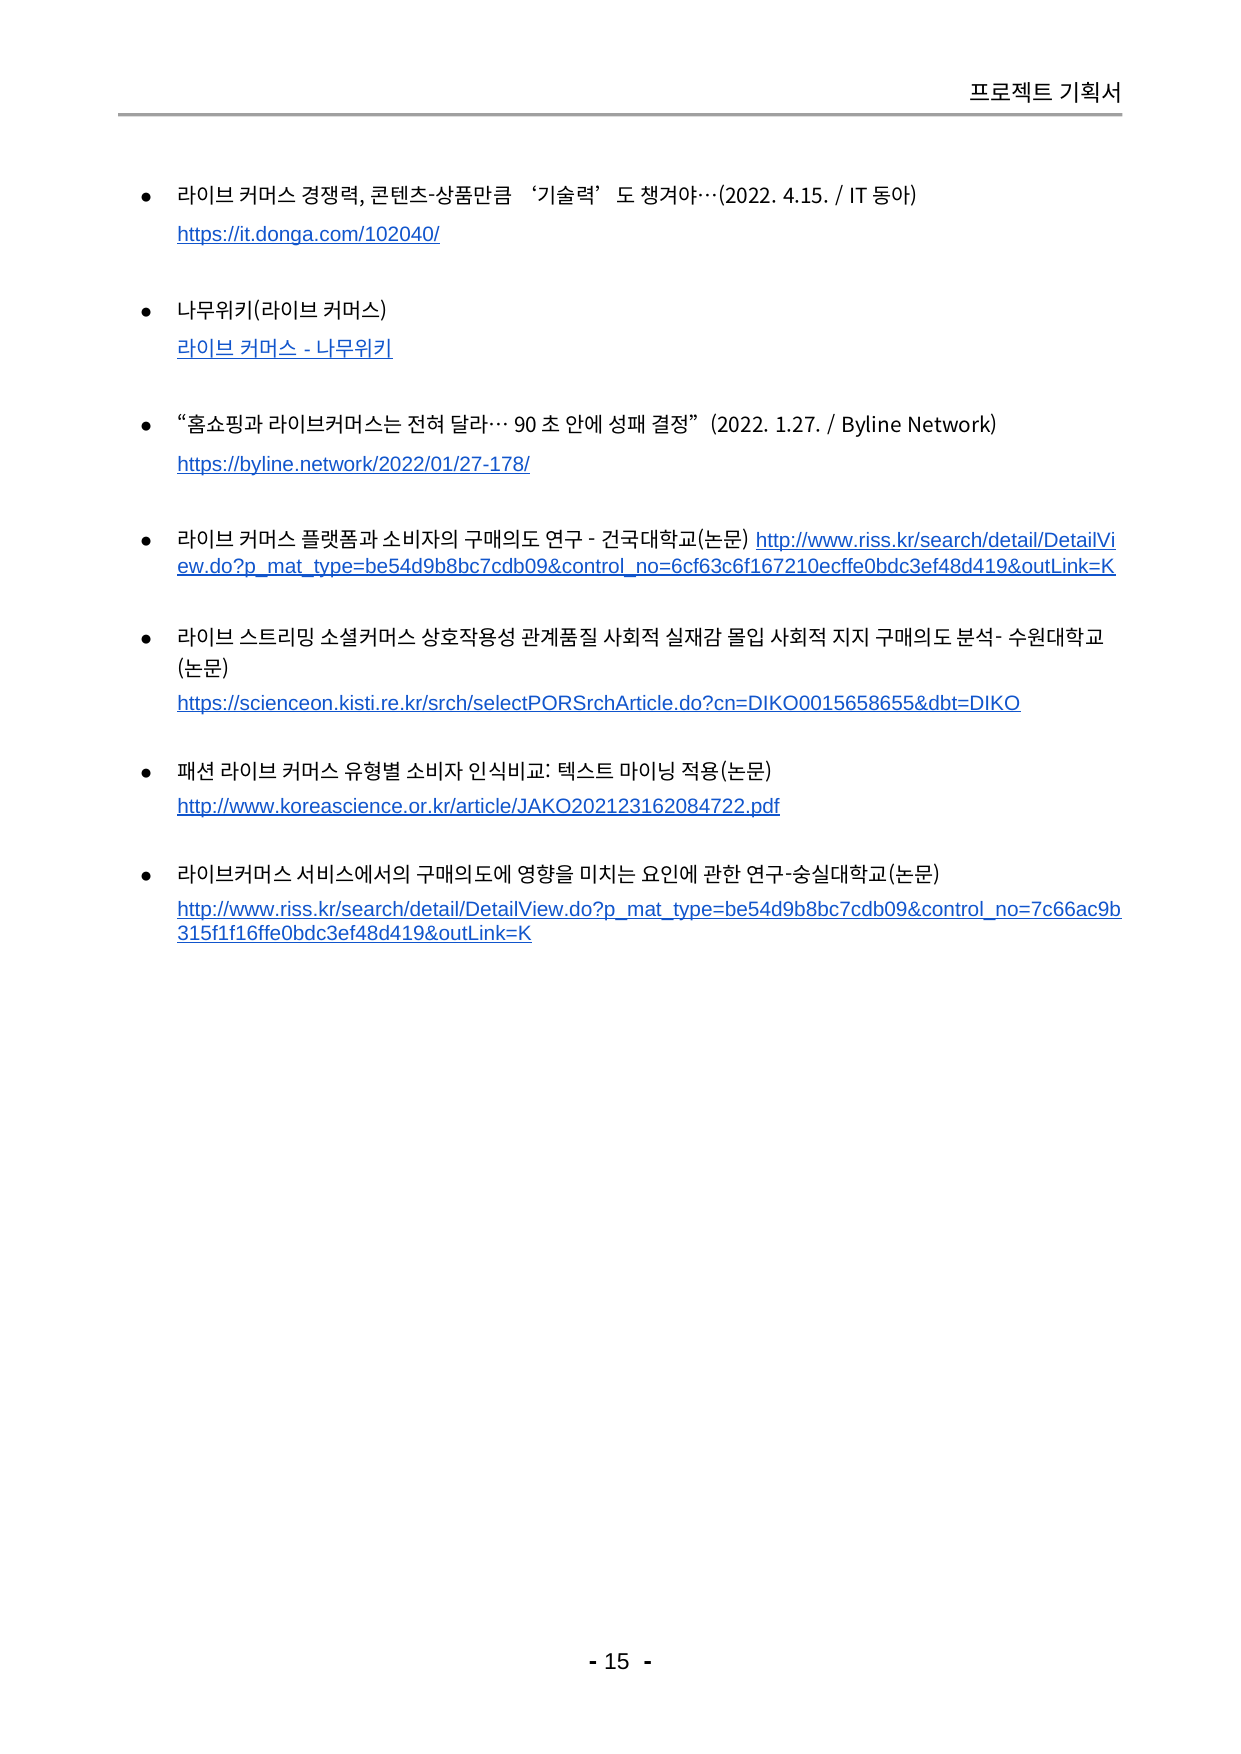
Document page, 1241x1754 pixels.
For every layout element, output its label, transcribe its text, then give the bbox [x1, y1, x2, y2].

list 라이브커머스 서비스에서의 구매의도에 영향을 미치는 요인에 관한 연구-숭실대학교(논문) [139, 858, 1122, 888]
text http://www.riss.kr/search/detail/DetailView.do?p_mat_type=be54d9b8bc7cdb09&control_no=7c66ac9b315f1f16ffe0bdc3ef48d419&outLink=K [177, 897, 1122, 918]
text http://www.riss.kr/search/detail/DetailView.do?p_mat_type=be54d9b8bc7cdb09&control_no=7c66ac9b315f1f16ffe0bdc3ef48d419&outLink=K [177, 919, 1122, 944]
list 라이브 커머스 플랫폼과 소비자의 구매의도 연구 - 건국대학교(논문) http://www.riss.kr/search/detail/DetailView.do?p_mat_type=be54d9b8bc7cdb09&control_no=6cf63c6f167210ecffe0bdc3ef48d419&outLink=K [139, 523, 1122, 577]
list “홈쇼핑과 라이브커머스는 전혀 달라… 90초 안에 성패 결정”(2022. 1.27. / Byline Network) [139, 408, 1122, 439]
text http://www.koreascience.or.kr/article/JAKO202123162084722.pdf [177, 793, 1122, 817]
text https://it.donga.com/102040/ [177, 222, 1122, 246]
text https://byline.network/2022/01/27-178/ [177, 452, 1122, 476]
list 라이브 커머스 경쟁력, 콘텐츠-상품만큼 ‘기술력’도 챙겨야…(2022. 4.15. / IT동아) [139, 179, 1122, 209]
text 라이브 커머스 - 나무위키 [177, 337, 1122, 361]
list 나무위키(라이브 커머스) [139, 294, 1122, 324]
text https://scienceon.kisti.re.kr/srch/selectPORSrchArticle.do?cn=DIKO0015658655&dbt=DIKO [177, 690, 1122, 714]
list 패션 라이브 커머스 유형별 소비자 인식비교: 텍스트 마이닝 적용(논문) [139, 755, 1122, 785]
list 라이브 스트리밍 소셜커머스 상호작용성 관계품질 사회적 실재감 몰입 사회적 지지 구매의도 분석- 수원대학교(논문) [139, 622, 1122, 682]
